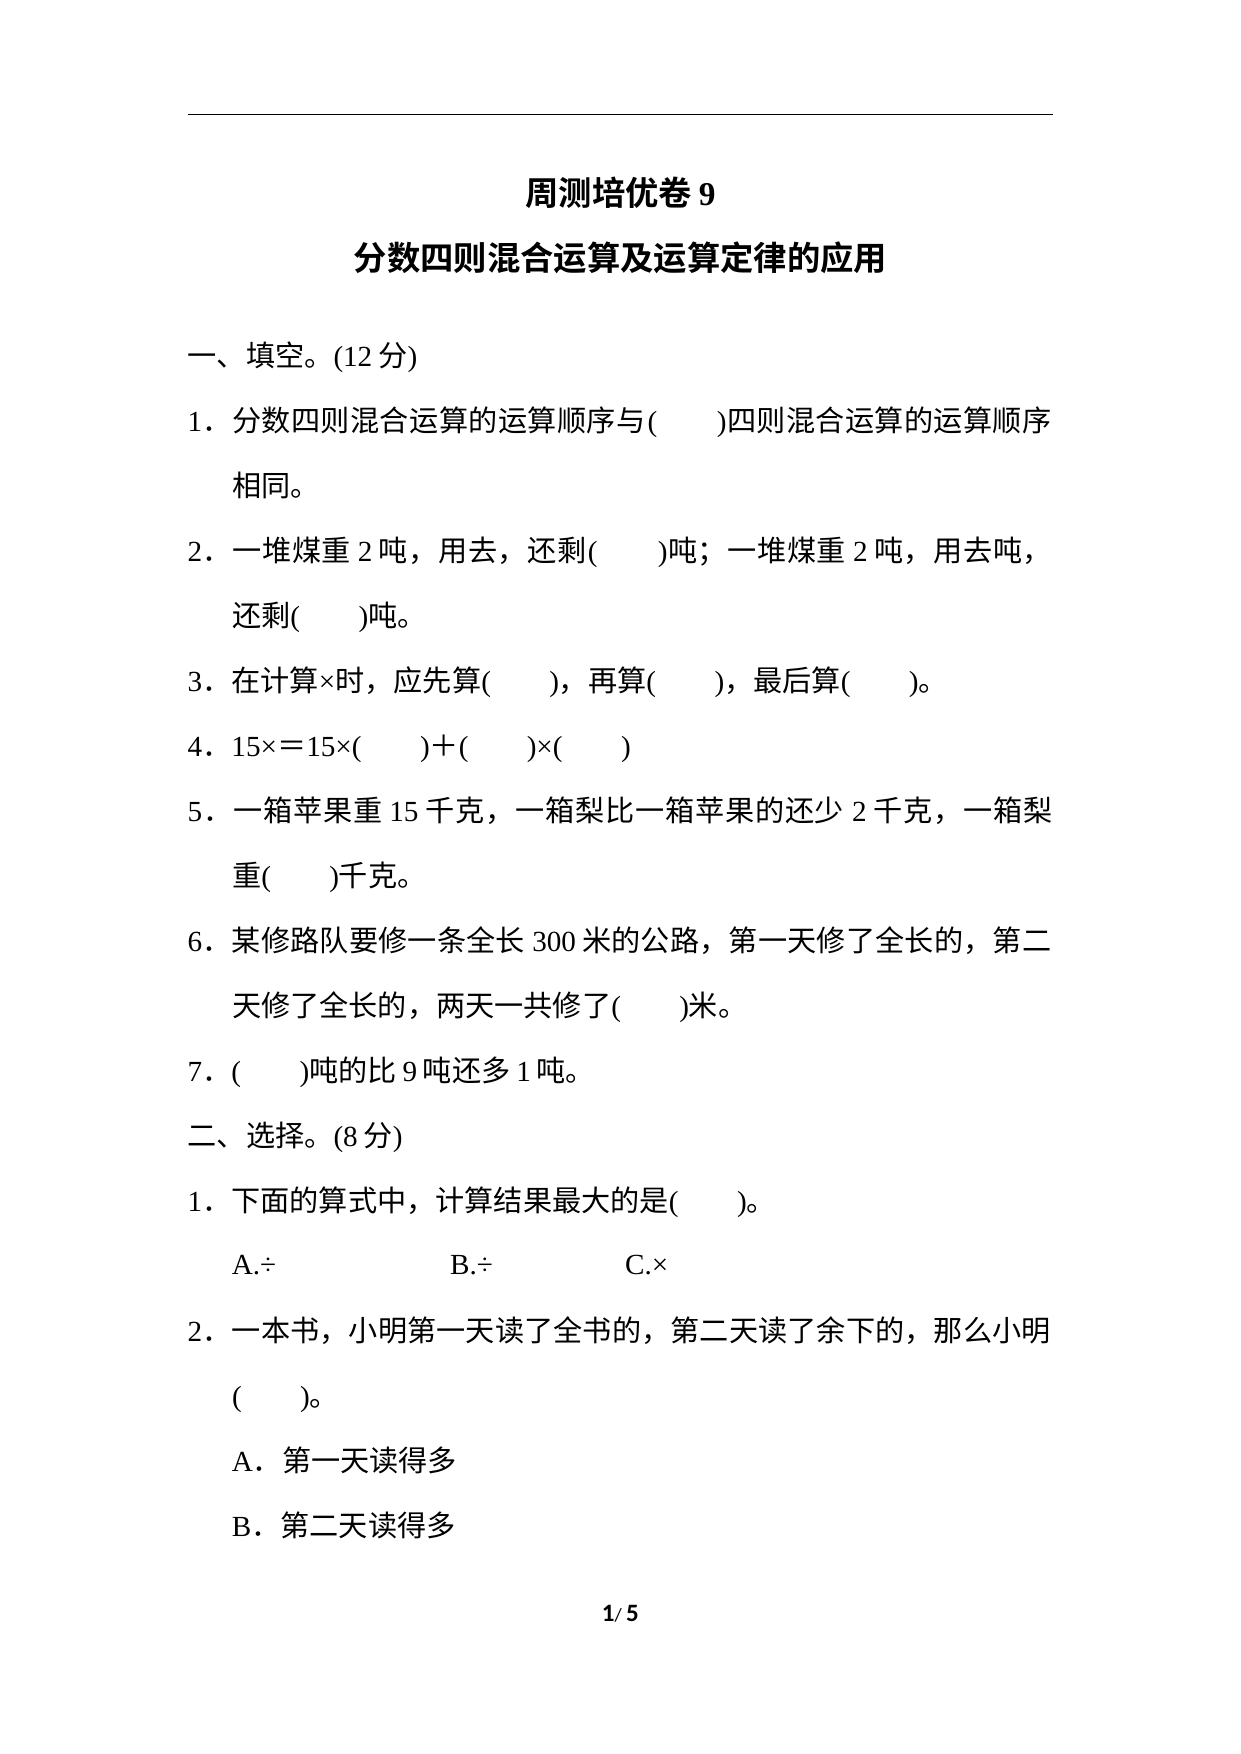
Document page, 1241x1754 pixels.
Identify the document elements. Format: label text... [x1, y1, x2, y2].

text 周测培优卷9 [187, 158, 1053, 223]
text 2．一堆煤重2吨，用去，还剩( )吨；一堆煤重2吨，用去吨，还剩( )吨。 [187, 516, 1053, 646]
text B．第二天读得多 [232, 1491, 1053, 1556]
text 6．某修路队要修一条全长300米的公路，第一天修了全长的，第二天修了全长的，两天一共修了( )米。 [187, 906, 1053, 1036]
text 2．一本书，小明第一天读了全书的，第二天读了余下的，那么小明( )。 [187, 1296, 1053, 1426]
text 4．15×＝15×( )＋( )×( ) [187, 711, 1053, 776]
text 7．( )吨的比9吨还多1吨。 [187, 1036, 1053, 1101]
text 一、填空。(12分) [187, 321, 1053, 386]
text A.÷ B.÷ C.× [232, 1231, 1053, 1296]
text 分数四则混合运算及运算定律的应用 [187, 223, 1053, 288]
text 5．一箱苹果重15千克，一箱梨比一箱苹果的还少2千克，一箱梨重( )千克。 [187, 776, 1053, 906]
text 1．分数四则混合运算的运算顺序与( )四则混合运算的运算顺序相同。 [187, 386, 1053, 516]
text 二、选择。(8分) [187, 1101, 1053, 1166]
text A．第一天读得多 [232, 1426, 1053, 1491]
text 1．下面的算式中，计算结果最大的是( )。 [187, 1166, 1053, 1231]
text 3．在计算×时，应先算( )，再算( )，最后算( )。 [187, 646, 1053, 711]
